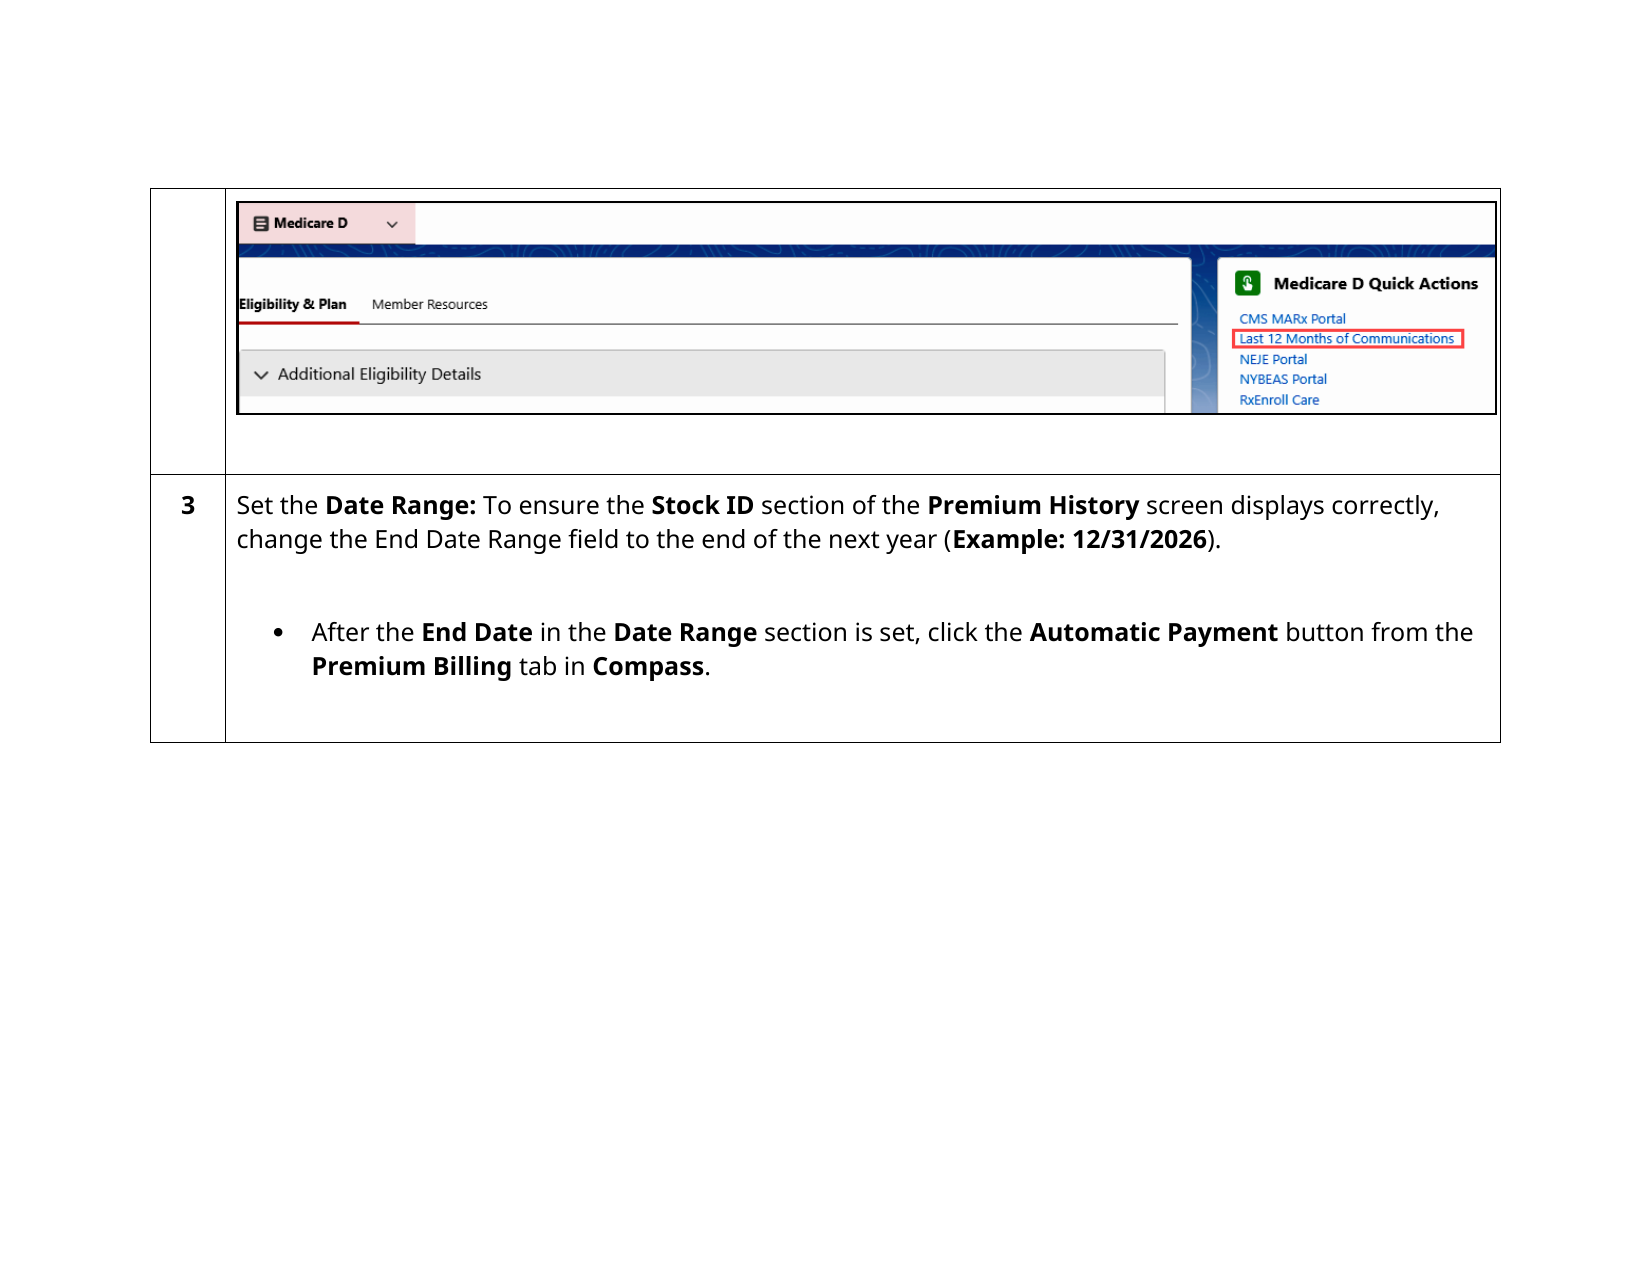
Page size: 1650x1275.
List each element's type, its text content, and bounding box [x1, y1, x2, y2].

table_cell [226, 189, 1500, 474]
table_cell Set the Date Range: To ensure the Stock ID section of the Premium History screen displays correctly, change the End Date Range field to the end of the next year (Example: 12/31/2026). After the End Date in the Date Range section is set, click the Automatic Payment button from the Premium Billing tab in Compass. Result: The PREMIUM BILLING SPECIALIZED CARE TEAM is automatically redirected to the Credit Card Single-Sign-On (SSO) system. Note: If the beneficiary’s credit or debit card was declined, the Current Status will show Declined until the card number or expiration date is updated and status is changed by the PREMIUM BILLING SPECIALIZED CARE TEAM. Declined or Inactive status causes the account to be switched to direct bill until the credit card is updated and changed to Active status. Ensure Automatic Payment radio button is also selected before saving. Declined Example In the Automatic Credit Card payment screen, PREMIUM BILLING SPECIALIZED CARE TEAMs cannot use the Cancel link option within the NEXT TRANSACTION section. Cancelling a scheduled payment is not possible without setting the Automatic Payment Status to Inactive and deselecting the Automatic Payment radio button by selecting the Save on File radio button. The only way to prevent the current month’s RCD charge is to completely deactivate the card on file. See the Cancel Automatic Payments section of this document. RCD will charge the card set to Active on the scheduled date. [226, 475, 1500, 742]
table_cell 3 [151, 475, 225, 742]
picture [239, 203, 1495, 413]
